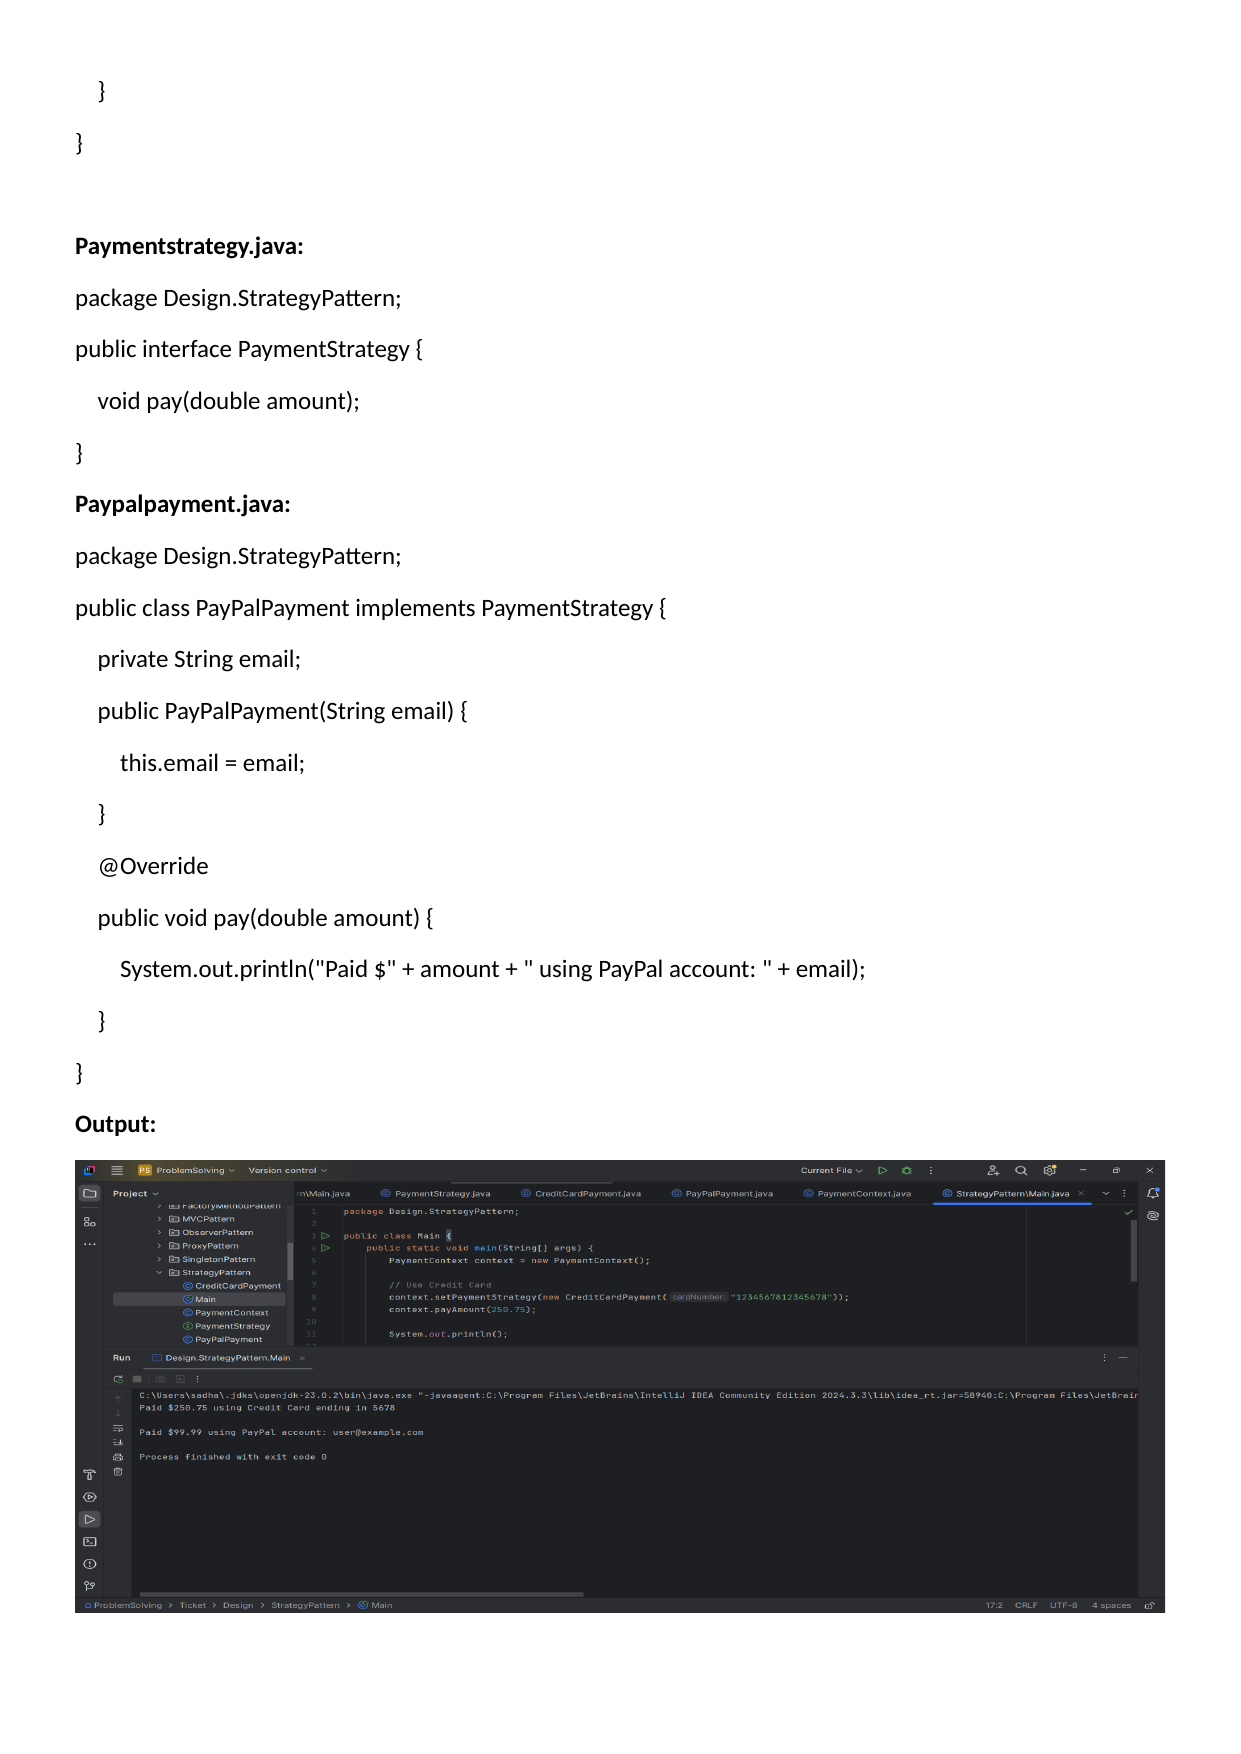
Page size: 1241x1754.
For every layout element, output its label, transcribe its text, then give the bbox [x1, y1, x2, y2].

text } [75, 437, 1165, 467]
text } [75, 1057, 1165, 1087]
text public PayPalPayment(String email) { [75, 695, 1165, 726]
text @Override [75, 850, 1165, 881]
text } [75, 1005, 1165, 1036]
text package Design.StrategyPattern; [75, 540, 1165, 571]
text public void pay(double amount) { [75, 902, 1165, 932]
text } [75, 127, 1165, 157]
text private String email; [75, 643, 1165, 674]
text } [75, 798, 1165, 829]
text public interface PaymentStrategy { [75, 333, 1165, 364]
text } [75, 75, 1165, 106]
text public class PayPalPayment implements PaymentStrategy { [75, 592, 1165, 622]
text Paypalpayment.java: [75, 488, 1165, 519]
text Paymentstrategy.java: [75, 230, 1165, 261]
text this.email = email; [75, 747, 1165, 777]
text package Design.StrategyPattern; [75, 282, 1165, 312]
picture [75, 1160, 1166, 1613]
text System.out.println("Paid $" + amount + " using PayPal account: " + email); [75, 953, 1165, 984]
text Output: [75, 1108, 1165, 1139]
text void pay(double amount); [75, 385, 1165, 416]
